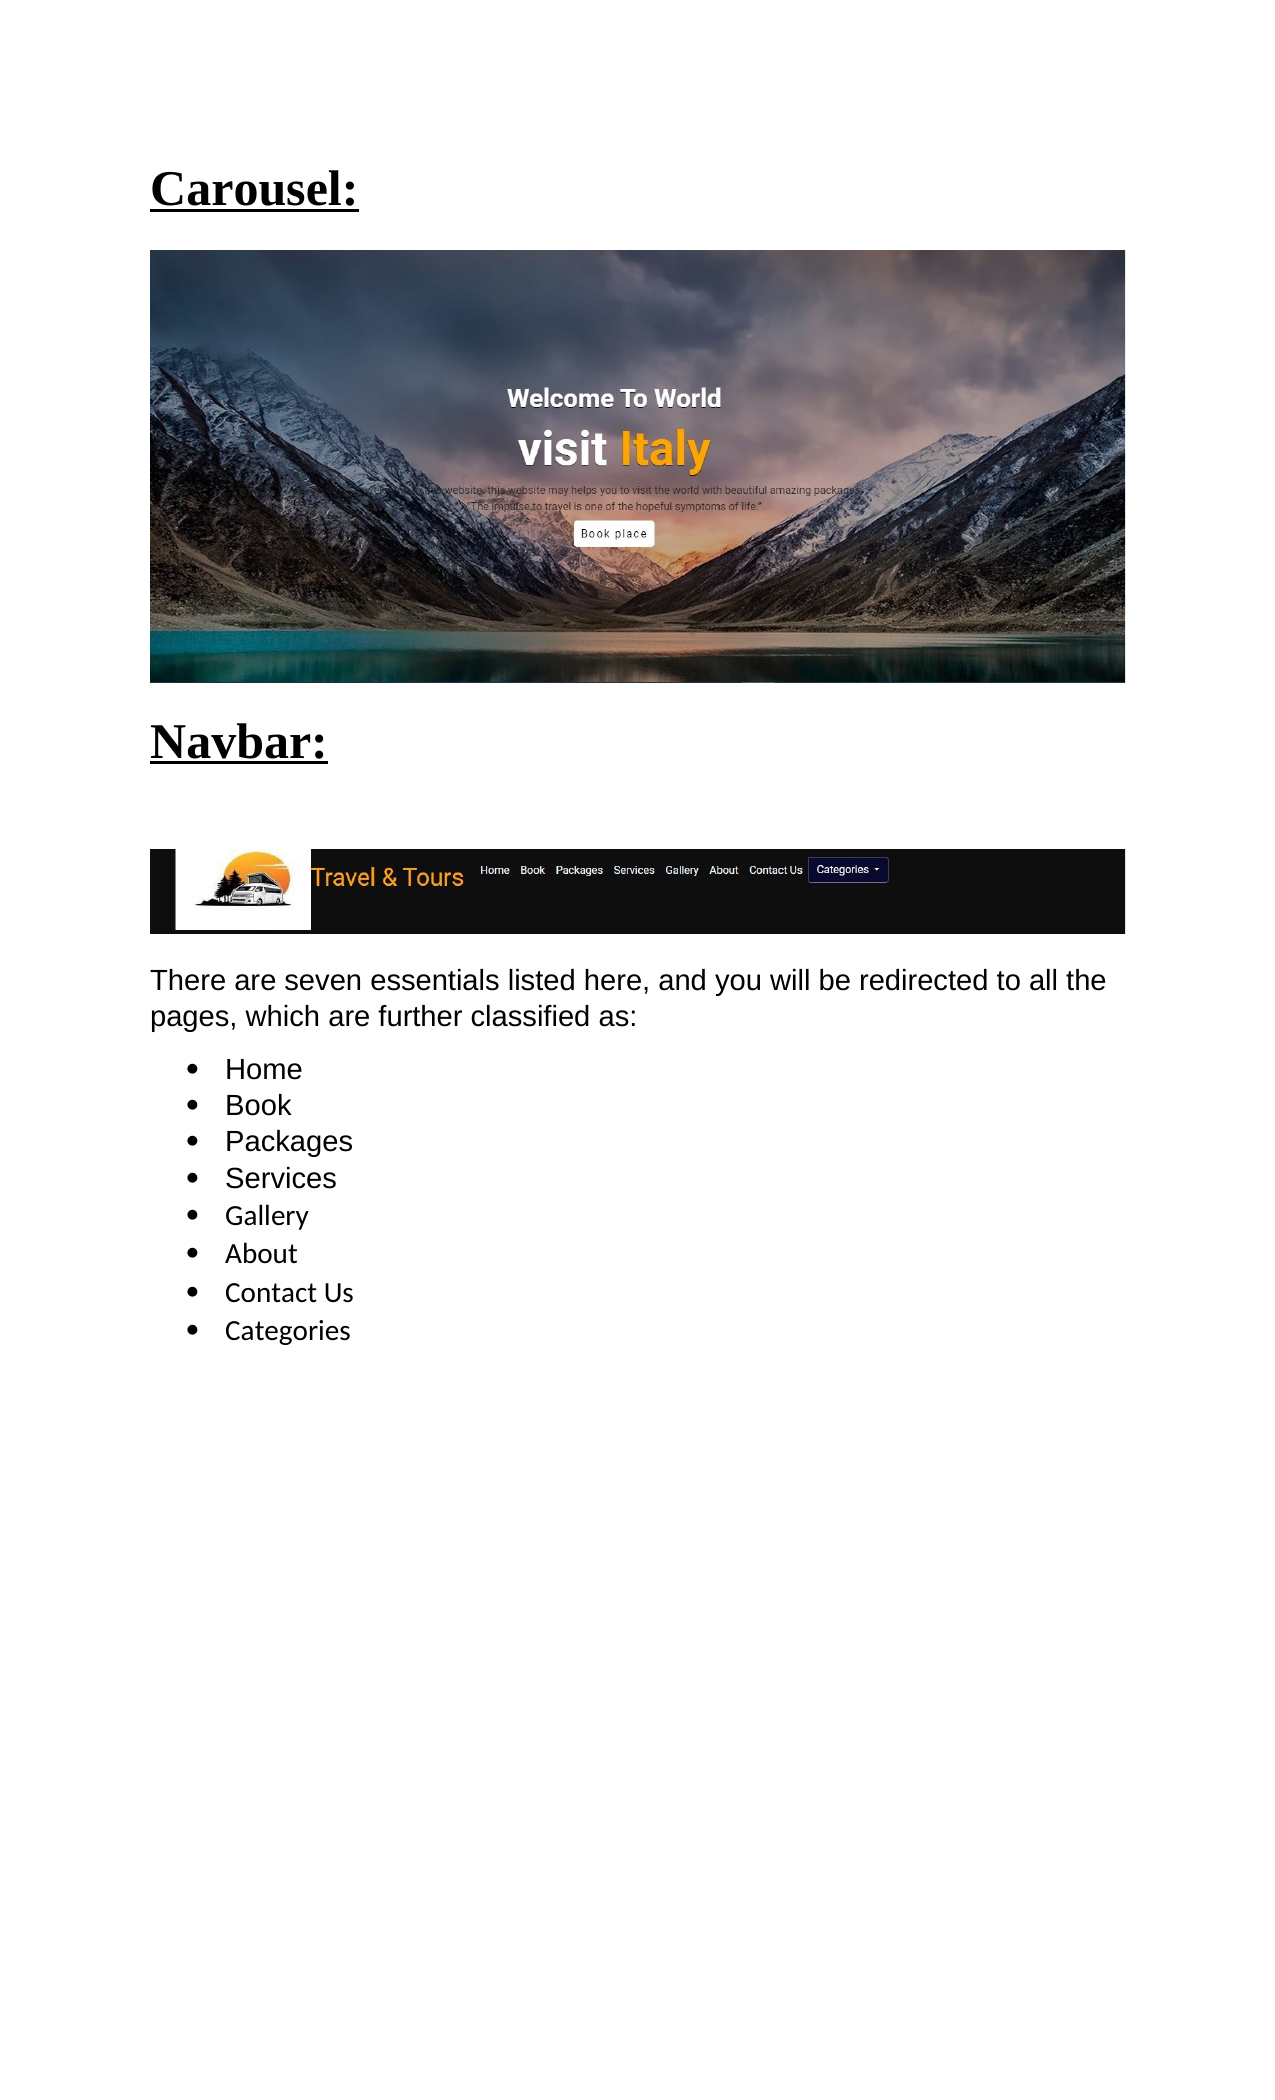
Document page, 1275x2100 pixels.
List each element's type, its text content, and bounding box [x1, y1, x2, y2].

list Gallery [187, 1197, 1125, 1233]
picture [150, 250, 1125, 683]
list Packages [187, 1124, 1125, 1158]
list Services [187, 1161, 1125, 1194]
list About [187, 1236, 1125, 1271]
list Home [187, 1052, 1125, 1085]
text There are seven essentials listed here, and you will be redirected to all the pages, which are further classified as: [150, 963, 1125, 1032]
list Categories [187, 1312, 1125, 1348]
picture [150, 849, 1125, 934]
list Contact Us [187, 1274, 1125, 1309]
list Book [187, 1088, 1125, 1122]
text Navbar: [150, 711, 1125, 769]
text Carousel: [150, 159, 1125, 217]
